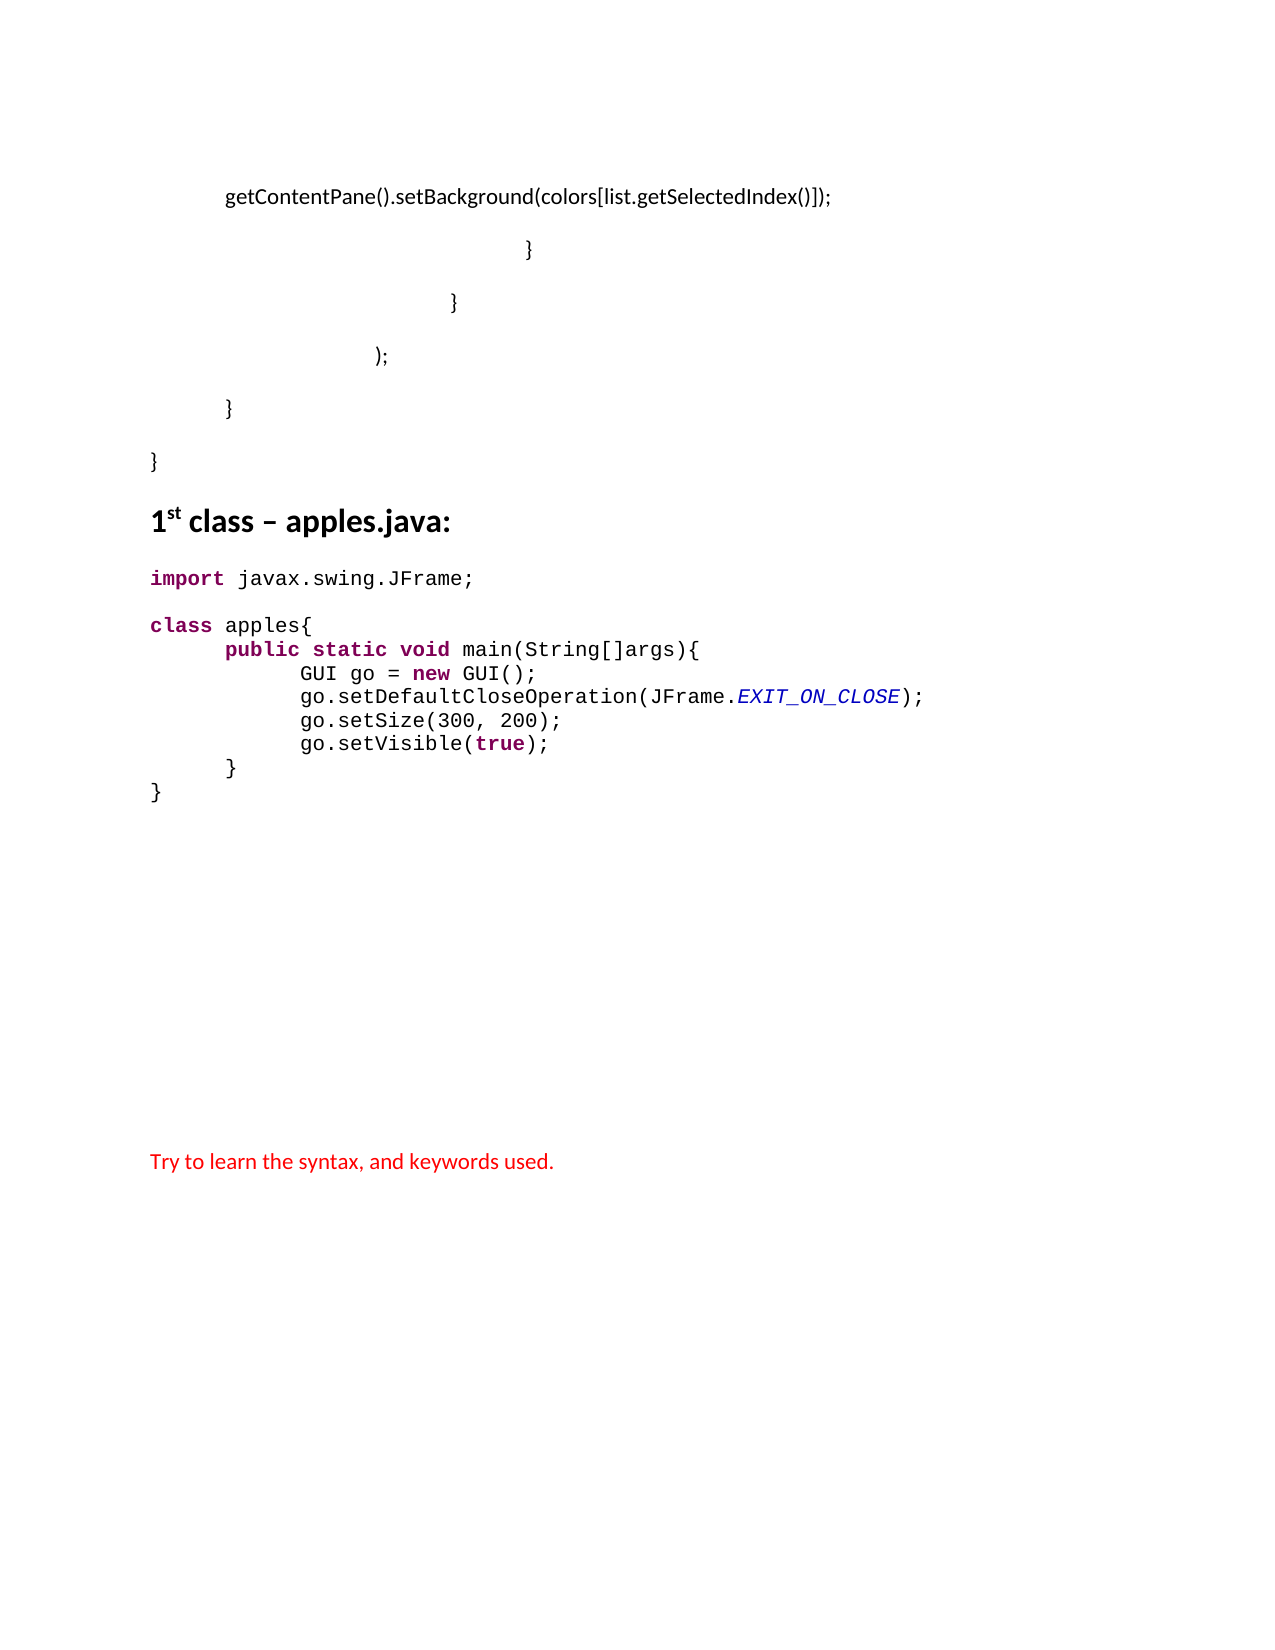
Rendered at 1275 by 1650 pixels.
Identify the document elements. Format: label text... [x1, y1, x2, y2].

text import javax.swing.JFrame; [150, 568, 1125, 592]
text public static void main(String[]args){ [150, 639, 1125, 662]
text } [150, 757, 1125, 781]
text go.setVisible(true); [150, 733, 1125, 757]
text 1st class – apples.java: [150, 500, 1125, 541]
text } [150, 781, 1125, 804]
text } [150, 394, 1125, 422]
text } [150, 288, 1125, 316]
text } [150, 235, 1125, 263]
text go.setSize(300, 200); [150, 710, 1125, 733]
text GUI go = new GUI(); [150, 662, 1125, 686]
text getContentPane().setBackground(colors[list.getSelectedIndex()]); [150, 150, 1125, 210]
text } [150, 447, 1125, 475]
text go.setDefaultCloseOperation(JFrame.EXIT_ON_CLOSE); [150, 686, 1125, 710]
text Try to learn the syntax, and keywords used. [150, 1147, 1125, 1175]
text class apples{ [150, 615, 1125, 639]
text ); [150, 341, 1125, 369]
